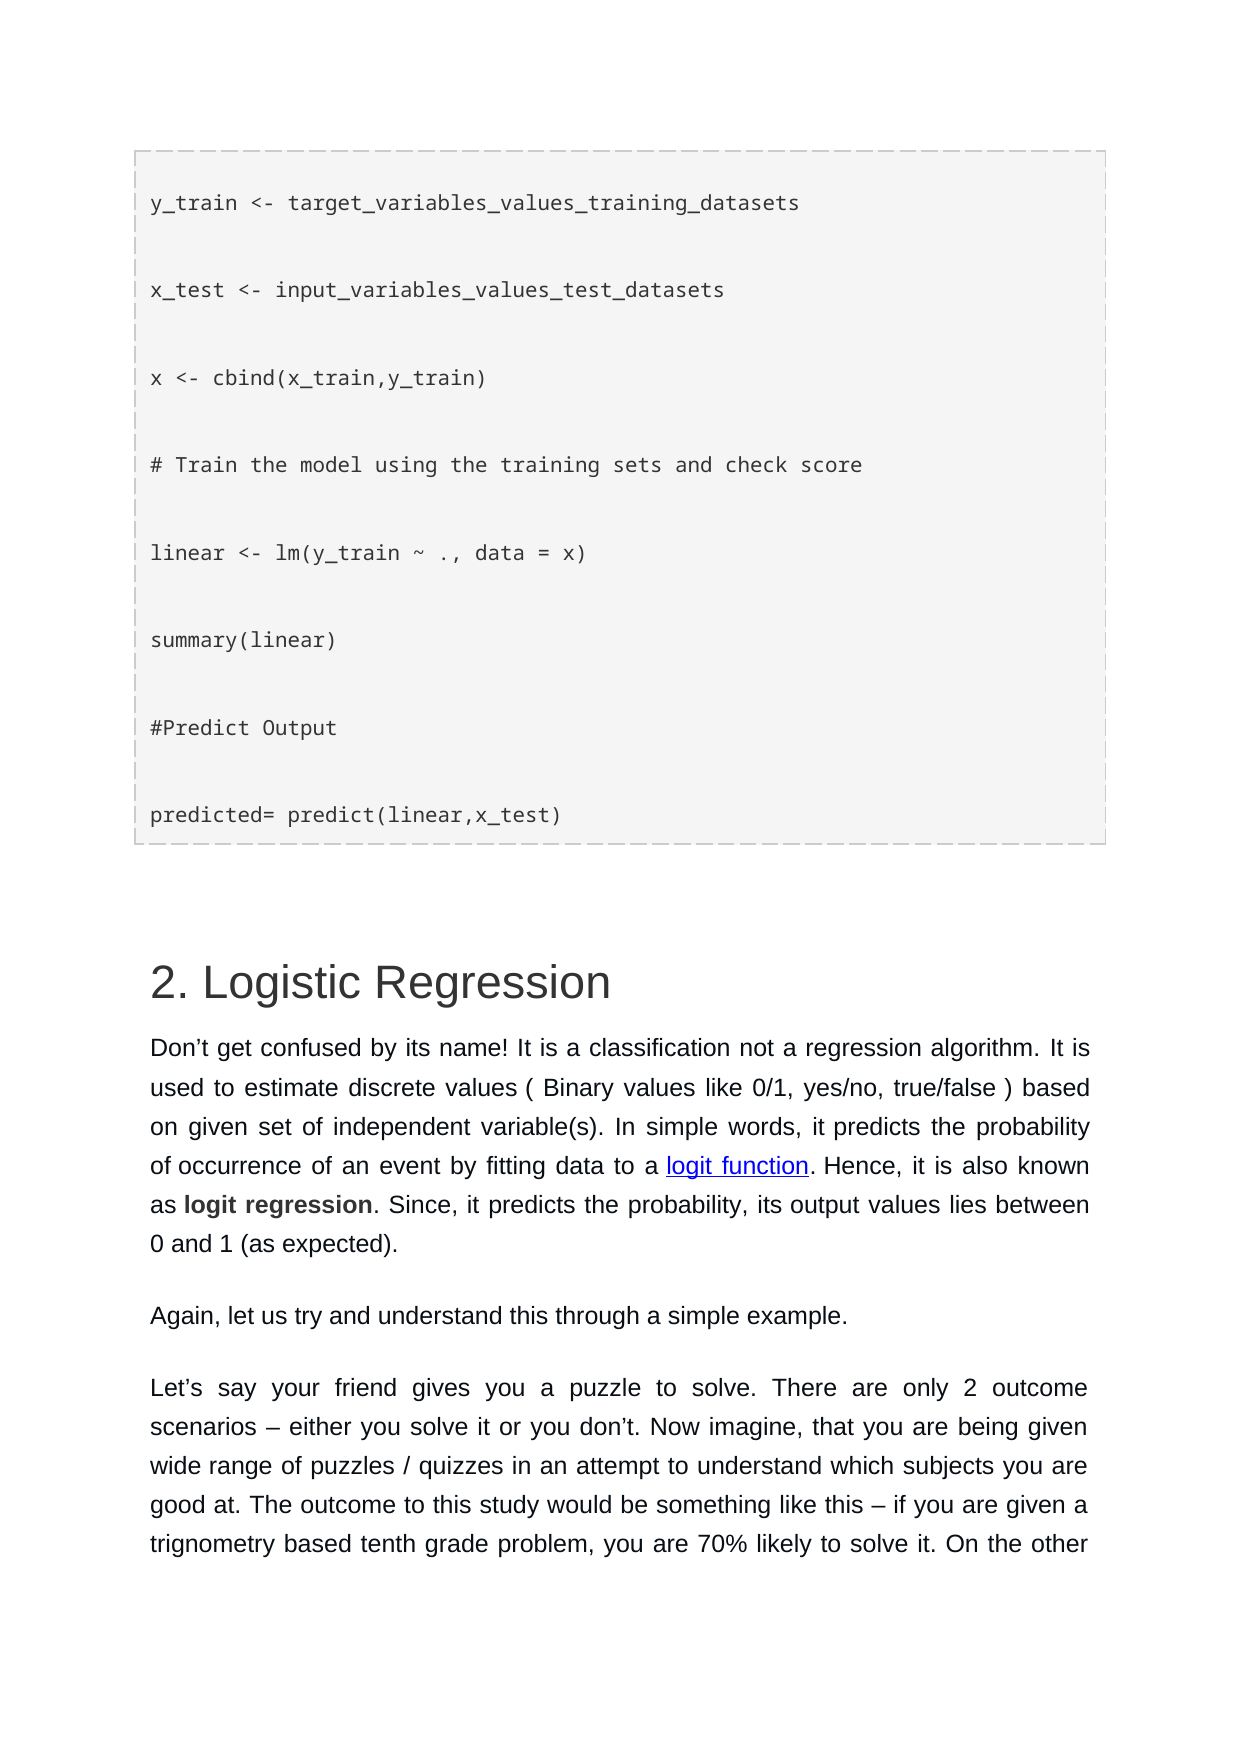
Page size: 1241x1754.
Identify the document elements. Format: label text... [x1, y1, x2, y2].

text y_train <- target_variables_values_training_datasets [134, 150, 1106, 216]
text Don’t get confused by its name! It is a classification not a regression algorithm. It is used to estimate discrete values ( Binary values like 0/1, yes/no, true/false ) based on given set of independent variable(s). In simple words, it predicts the probability of occurrence of an event by fitting data to a logit function. Hence, it is also known as logit regression. Since, it predicts the probability, its output values lies between 0 and 1 (as expected). [150, 1023, 1090, 1257]
text x_test <- input_variables_values_test_datasets [134, 237, 1106, 304]
text #Predict Output [134, 675, 1106, 741]
text 2. Logistic Regression [150, 954, 1090, 1008]
text # Train the model using the training sets and check score [134, 412, 1106, 479]
text Again, let us try and understand this through a simple example. [150, 1290, 1090, 1329]
text predicted= predict(linear,x_test) [134, 762, 1106, 845]
text summary(linear) [134, 587, 1106, 654]
text linear <- lm(y_train ~ ., data = x) [134, 500, 1106, 566]
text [150, 1362, 1090, 1557]
text x <- cbind(x_train,y_train) [134, 325, 1106, 391]
